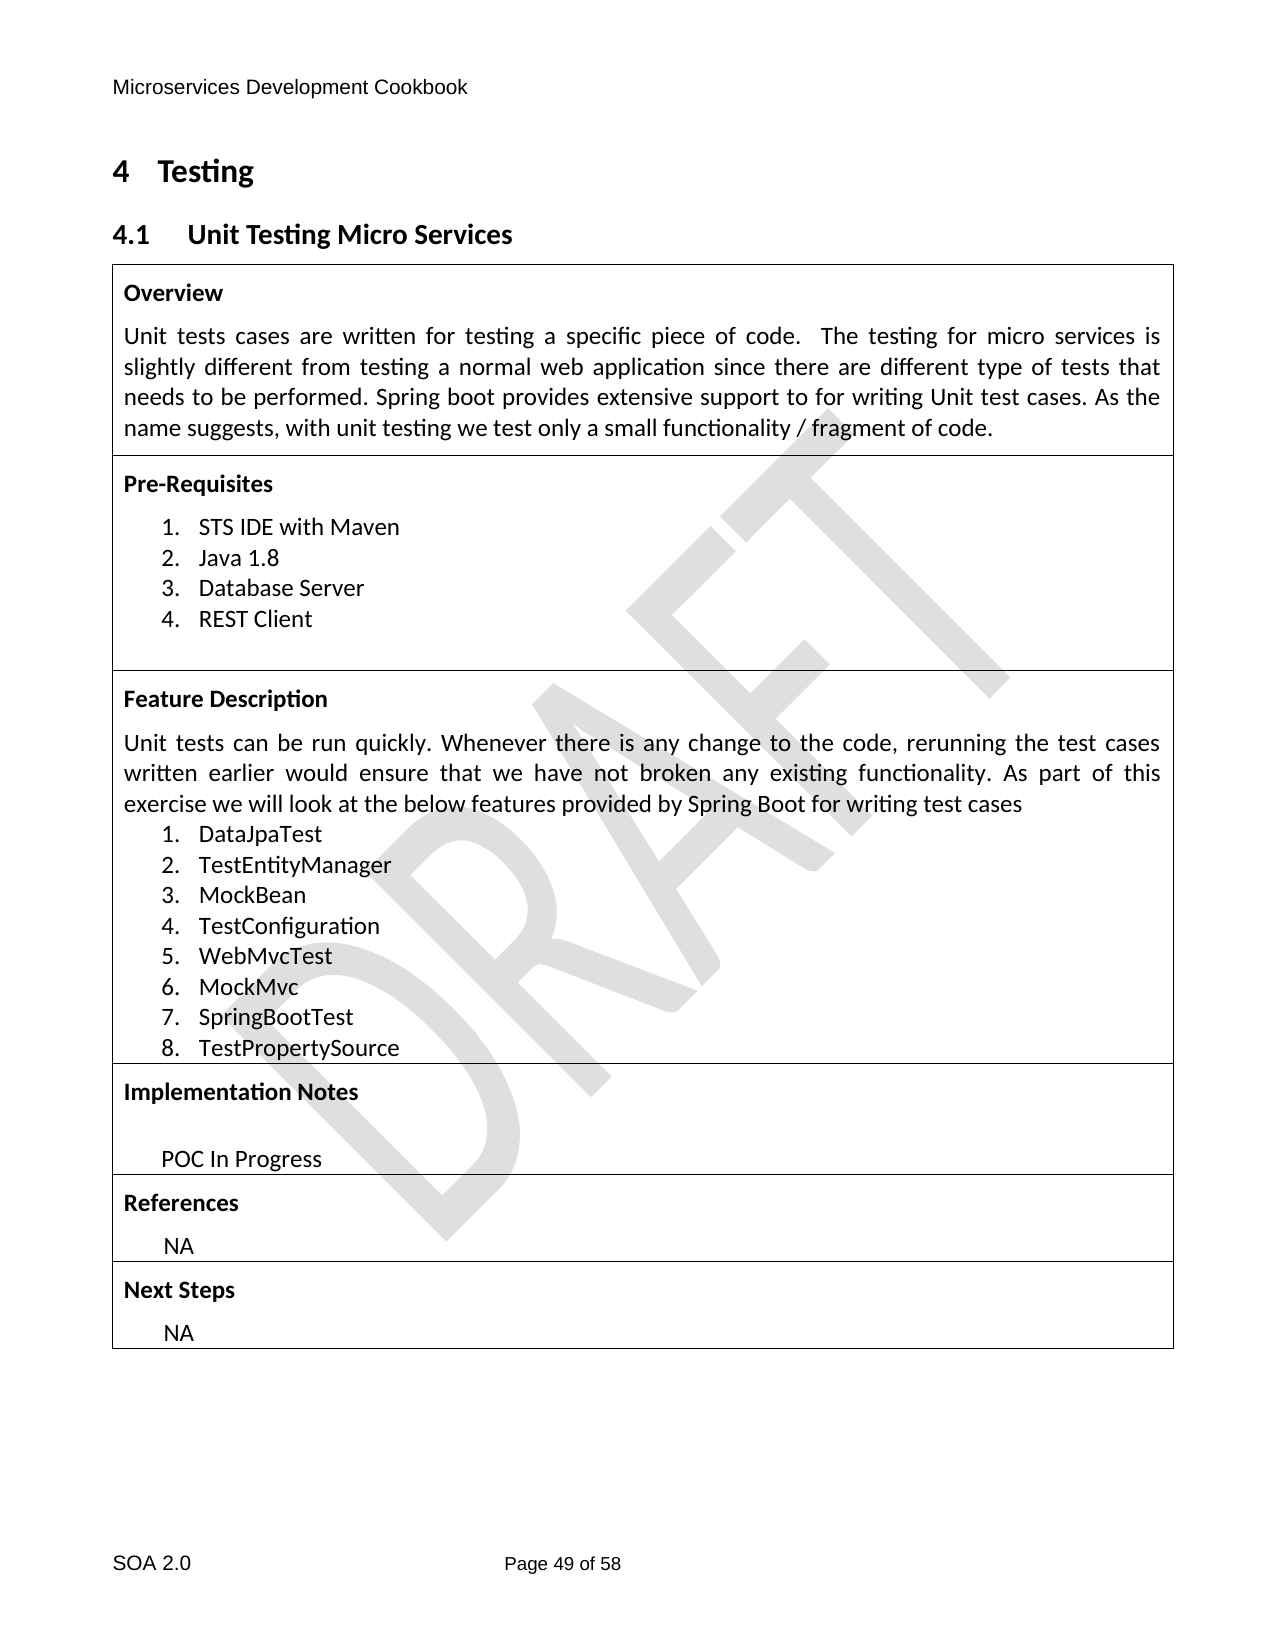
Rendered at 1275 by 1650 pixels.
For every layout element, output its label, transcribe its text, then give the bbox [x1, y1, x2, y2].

subtitle Testing [112, 150, 1162, 191]
table_cell Feature Description Unit tests can be run quickly. Whenever there is any change to the code, rerunning the test cases written earlier would ensure that we have not broken any existing functionality. As part of this exercise we will look at the below features provided by Spring Boot for writing test cases DataJpaTest TestEntityManager MockBean TestConfiguration WebMvcTest MockMvc SpringBootTest TestPropertySource [113, 671, 1173, 1062]
table_cell References NA [113, 1175, 1173, 1261]
table_header Overview Unit tests cases are written for testing a specific piece of code. The testing for micro services is slightly different from testing a normal web application since there are different type of tests that needs to be performed. Spring boot provides extensive support to for writing Unit test cases. As the name suggests, with unit testing we test only a small functionality / fragment of code. [113, 265, 1173, 455]
table_cell Pre-Requisites STS IDE with Maven Java 1.8 Database Server REST Client [113, 456, 1173, 670]
subtitle Unit Testing Micro Services [112, 216, 1162, 251]
table_cell Next Steps NA [113, 1262, 1173, 1348]
table_cell Implementation Notes POC In Progress [113, 1064, 1173, 1173]
